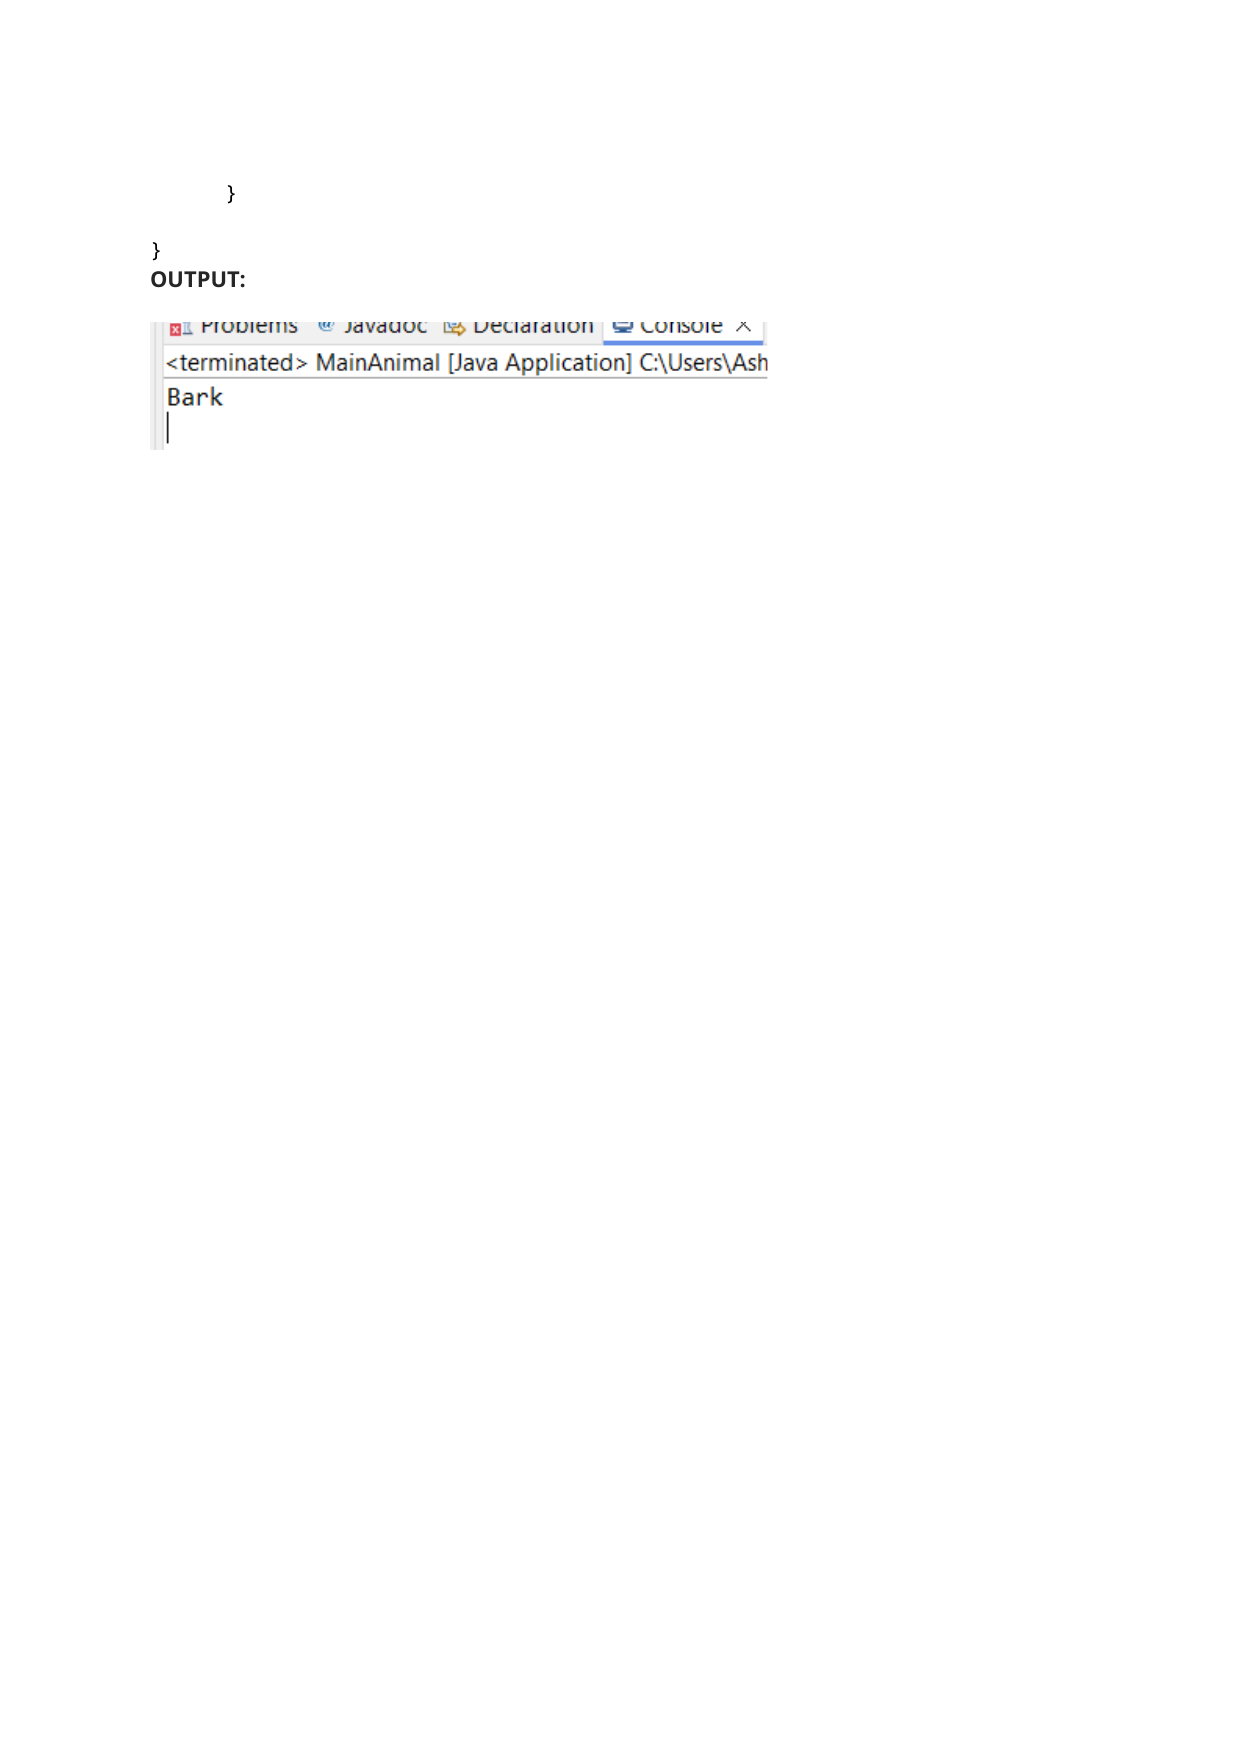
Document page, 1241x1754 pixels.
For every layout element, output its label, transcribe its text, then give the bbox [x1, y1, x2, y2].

text OUTPUT: [150, 264, 1090, 293]
text } [150, 178, 1090, 207]
text } [150, 235, 1090, 264]
picture [150, 322, 768, 450]
